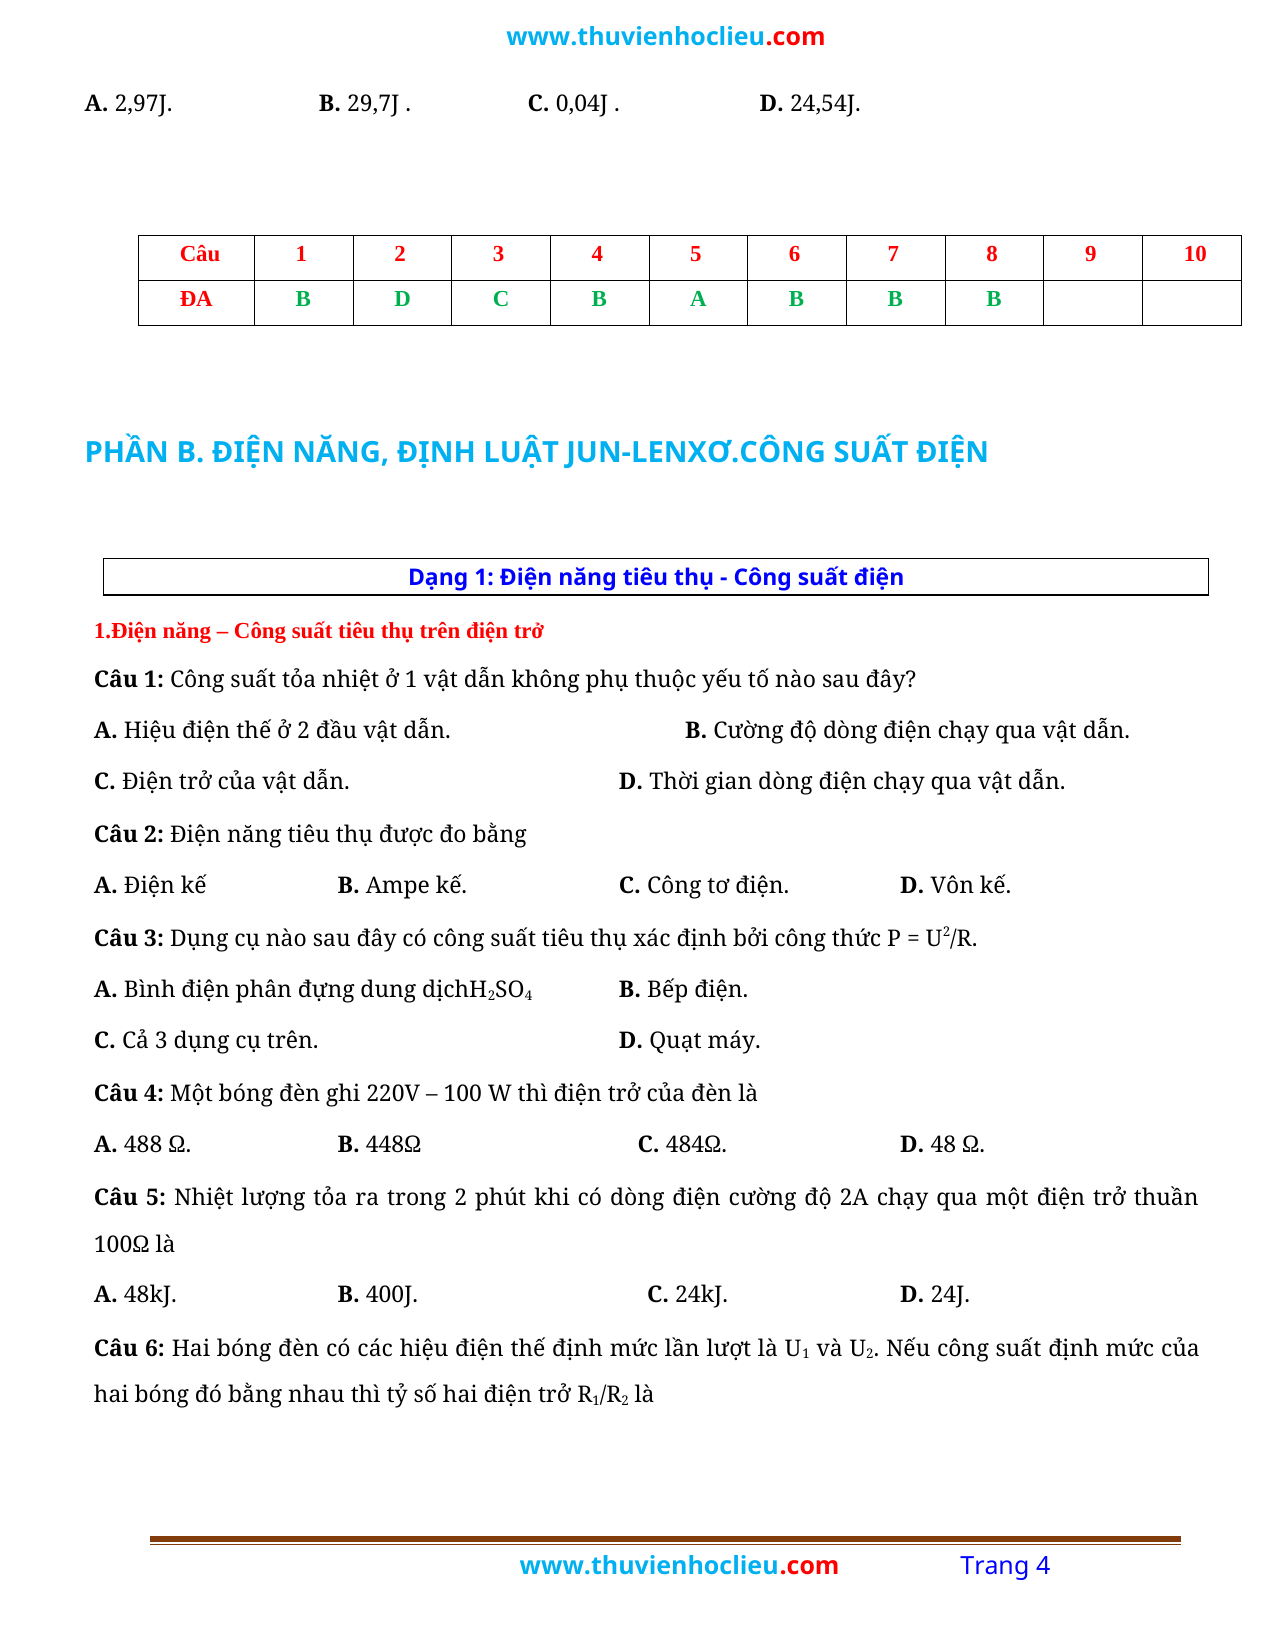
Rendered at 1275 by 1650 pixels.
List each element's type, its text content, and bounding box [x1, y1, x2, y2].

text Câu 3: Dụng cụ nào sau đây có công suất tiêu thụ xác định bởi công thức P = U2/R. [94, 922, 1200, 953]
table_header 2 [354, 236, 451, 280]
table_cell A [650, 281, 747, 324]
text Câu 6: Hai bóng đèn có các hiệu điện thế định mức lần lượt là U1 và U2. Nếu công suất định mức của hai bóng đó bằng nhau thì tỷ số hai điện trở R1/R2 là [94, 1331, 1200, 1409]
table_header 5 [650, 236, 747, 280]
text Câu 5: Nhiệt lượng tỏa ra trong 2 phút khi có dòng điện cường độ 2A chạy qua một điện trở thuần 100Ω là [94, 1181, 1200, 1259]
table_cell B [551, 281, 649, 324]
text PHẦN B. ĐIỆN NĂNG, ĐỊNH LUẬT JUN-LENXƠ.CÔNG SUẤT ĐIỆN [84, 431, 1200, 471]
table_cell B [748, 281, 846, 324]
text A. Điện kế B. Ampe kế. C. Công tơ điện. D. Vôn kế. [94, 869, 1200, 900]
table_header Câu [139, 236, 254, 280]
text Câu 4: Một bóng đèn ghi 220V – 100 W thì điện trở của đèn là [94, 1077, 1200, 1108]
text A. Bình điện phân đựng dung dịchH2SO4 B. Bếp điện. [94, 973, 1200, 1004]
table_cell B [946, 281, 1043, 324]
text A. Hiệu điện thế ở 2 đầu vật dẫn. B. Cường độ dòng điện chạy qua vật dẫn. [94, 714, 1200, 745]
list Câu 1: Công suất tỏa nhiệt ở 1 vật dẫn không phụ thuộc yếu tố nào sau đây? [94, 663, 1200, 694]
text A. 2,97J. B. 29,7J . C. 0,04J . D. 24,54J. [84, 87, 1200, 118]
table_cell ĐA [139, 281, 254, 324]
table_cell C [452, 281, 550, 324]
text 1.Điện năng – Công suất tiêu thụ trên điện trở [94, 617, 1200, 644]
table_header 3 [452, 236, 550, 280]
table_cell B [847, 281, 945, 324]
table_cell B [255, 281, 353, 324]
table_header 9 [1044, 236, 1142, 280]
table_cell D [354, 281, 451, 324]
text Câu 2: Điện năng tiêu thụ được đo bằng [94, 818, 1200, 849]
text Dạng 1: Điện năng tiêu thụ - Công suất điện [104, 559, 1208, 594]
text C. Cả 3 dụng cụ trên. D. Quạt máy. [94, 1023, 1200, 1055]
table_header 4 [551, 236, 649, 280]
text A. 488 Ω. B. 448Ω C. 484Ω. D. 48 Ω. [94, 1127, 1200, 1159]
table_header 1 [255, 236, 353, 280]
table_header 6 [748, 236, 846, 280]
table_header 7 [847, 236, 945, 280]
text A. 48kJ. B. 400J. C. 24kJ. D. 24J. [94, 1278, 1200, 1309]
table_cell [1044, 281, 1142, 324]
table_cell [1143, 281, 1241, 324]
table_header 10 [1143, 236, 1241, 280]
table_header 8 [946, 236, 1043, 280]
text C. Điện trở của vật dẫn. D. Thời gian dòng điện chạy qua vật dẫn. [94, 765, 1200, 796]
